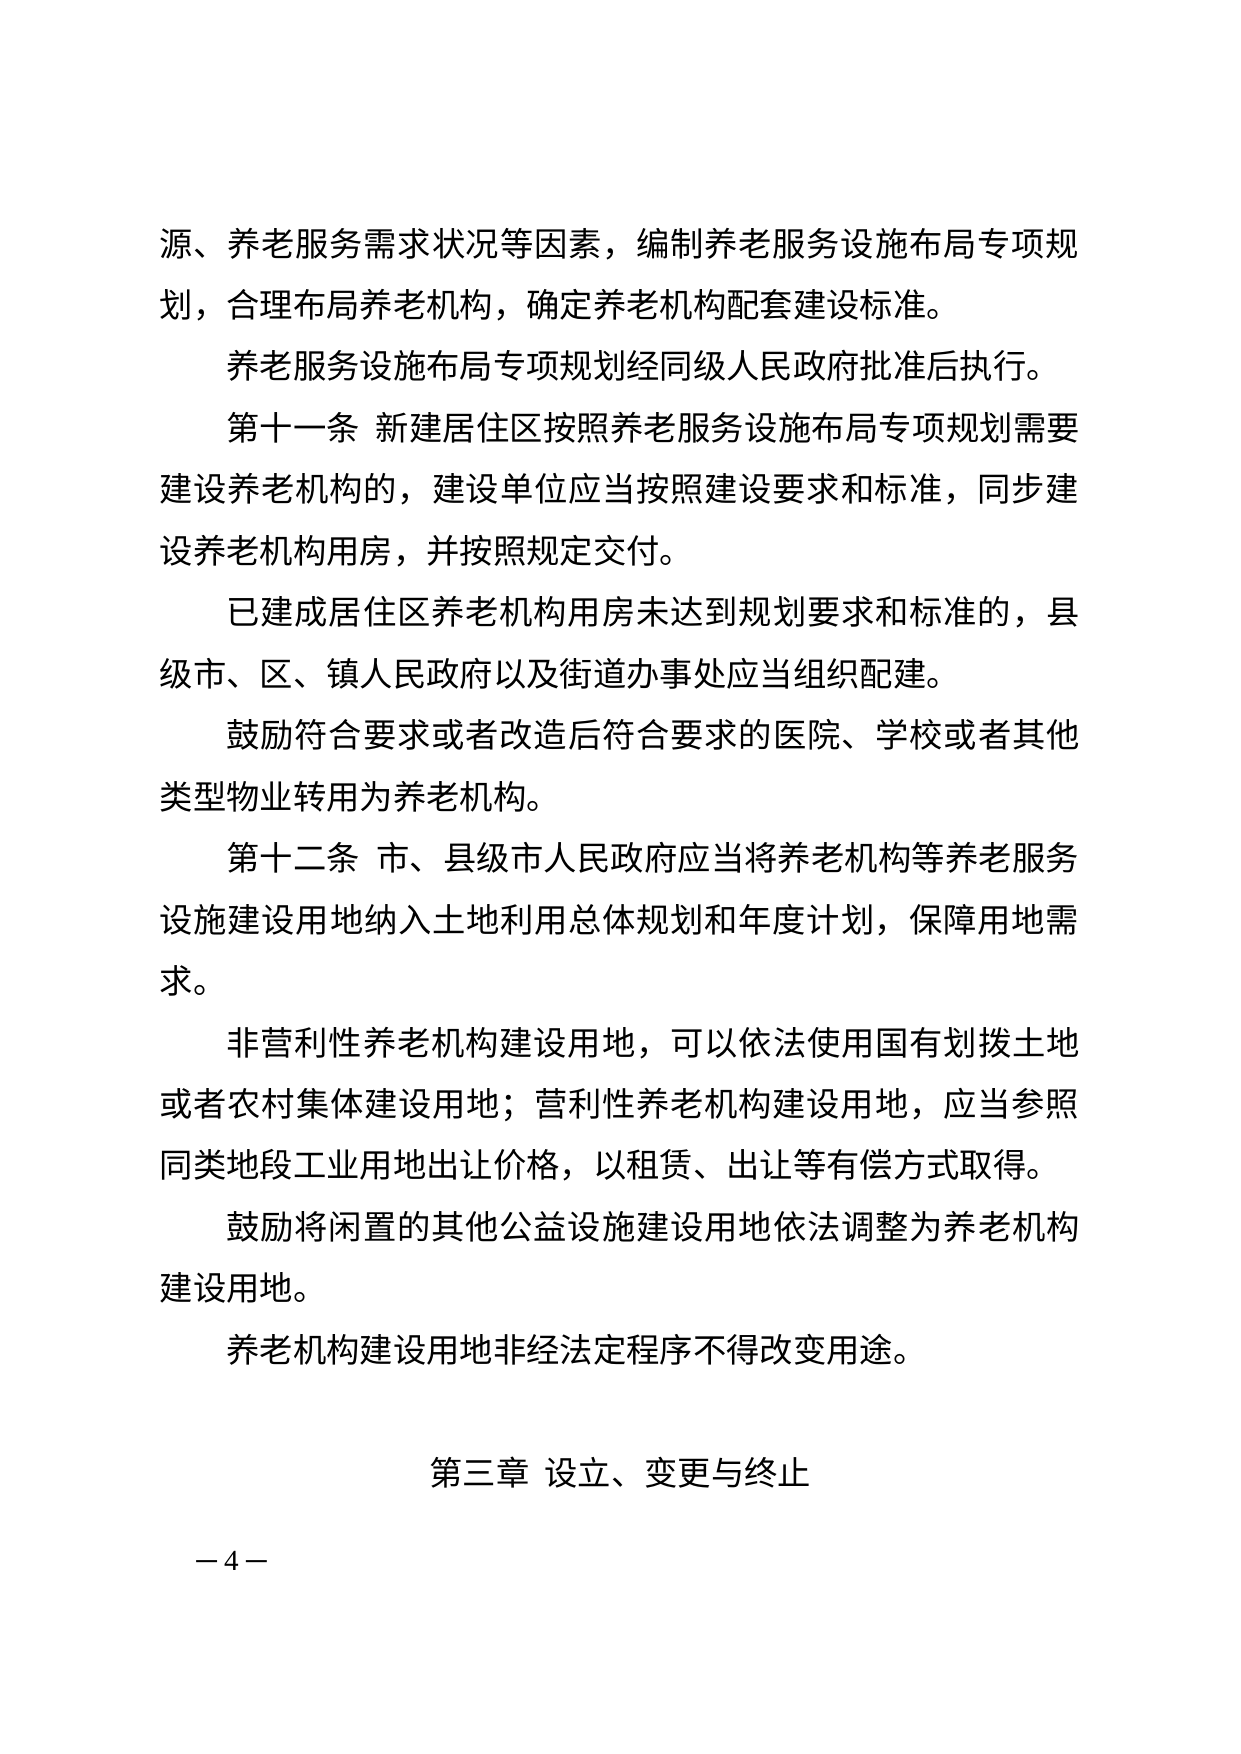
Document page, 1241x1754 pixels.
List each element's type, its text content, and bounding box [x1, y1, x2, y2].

text 已建成居住区养老机构用房未达到规划要求和标准的，县级市、区、镇人民政府以及街道办事处应当组织配建。 [159, 576, 1081, 698]
text 非营利性养老机构建设用地，可以依法使用国有划拨土地或者农村集体建设用地；营利性养老机构建设用地，应当参照同类地段工业用地出让价格，以租赁、出让等有偿方式取得。 [159, 1006, 1081, 1190]
text 第十二条 市、县级市人民政府应当将养老机构等养老服务设施建设用地纳入土地利用总体规划和年度计划，保障用地需求。 [159, 821, 1081, 1006]
text 养老服务设施布局专项规划经同级人民政府批准后执行。 [159, 330, 1081, 391]
text 养老机构建设用地非经法定程序不得改变用途。 [159, 1313, 1081, 1374]
text 第三章 设立、变更与终止 [159, 1436, 1081, 1497]
text 第十一条 新建居住区按照养老服务设施布局专项规划需要建设养老机构的，建设单位应当按照建设要求和标准，同步建设养老机构用房，并按照规定交付。 [159, 391, 1081, 576]
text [159, 207, 1081, 330]
text 鼓励符合要求或者改造后符合要求的医院、学校或者其他类型物业转用为养老机构。 [159, 698, 1081, 821]
text 鼓励将闲置的其他公益设施建设用地依法调整为养老机构建设用地。 [159, 1190, 1081, 1313]
